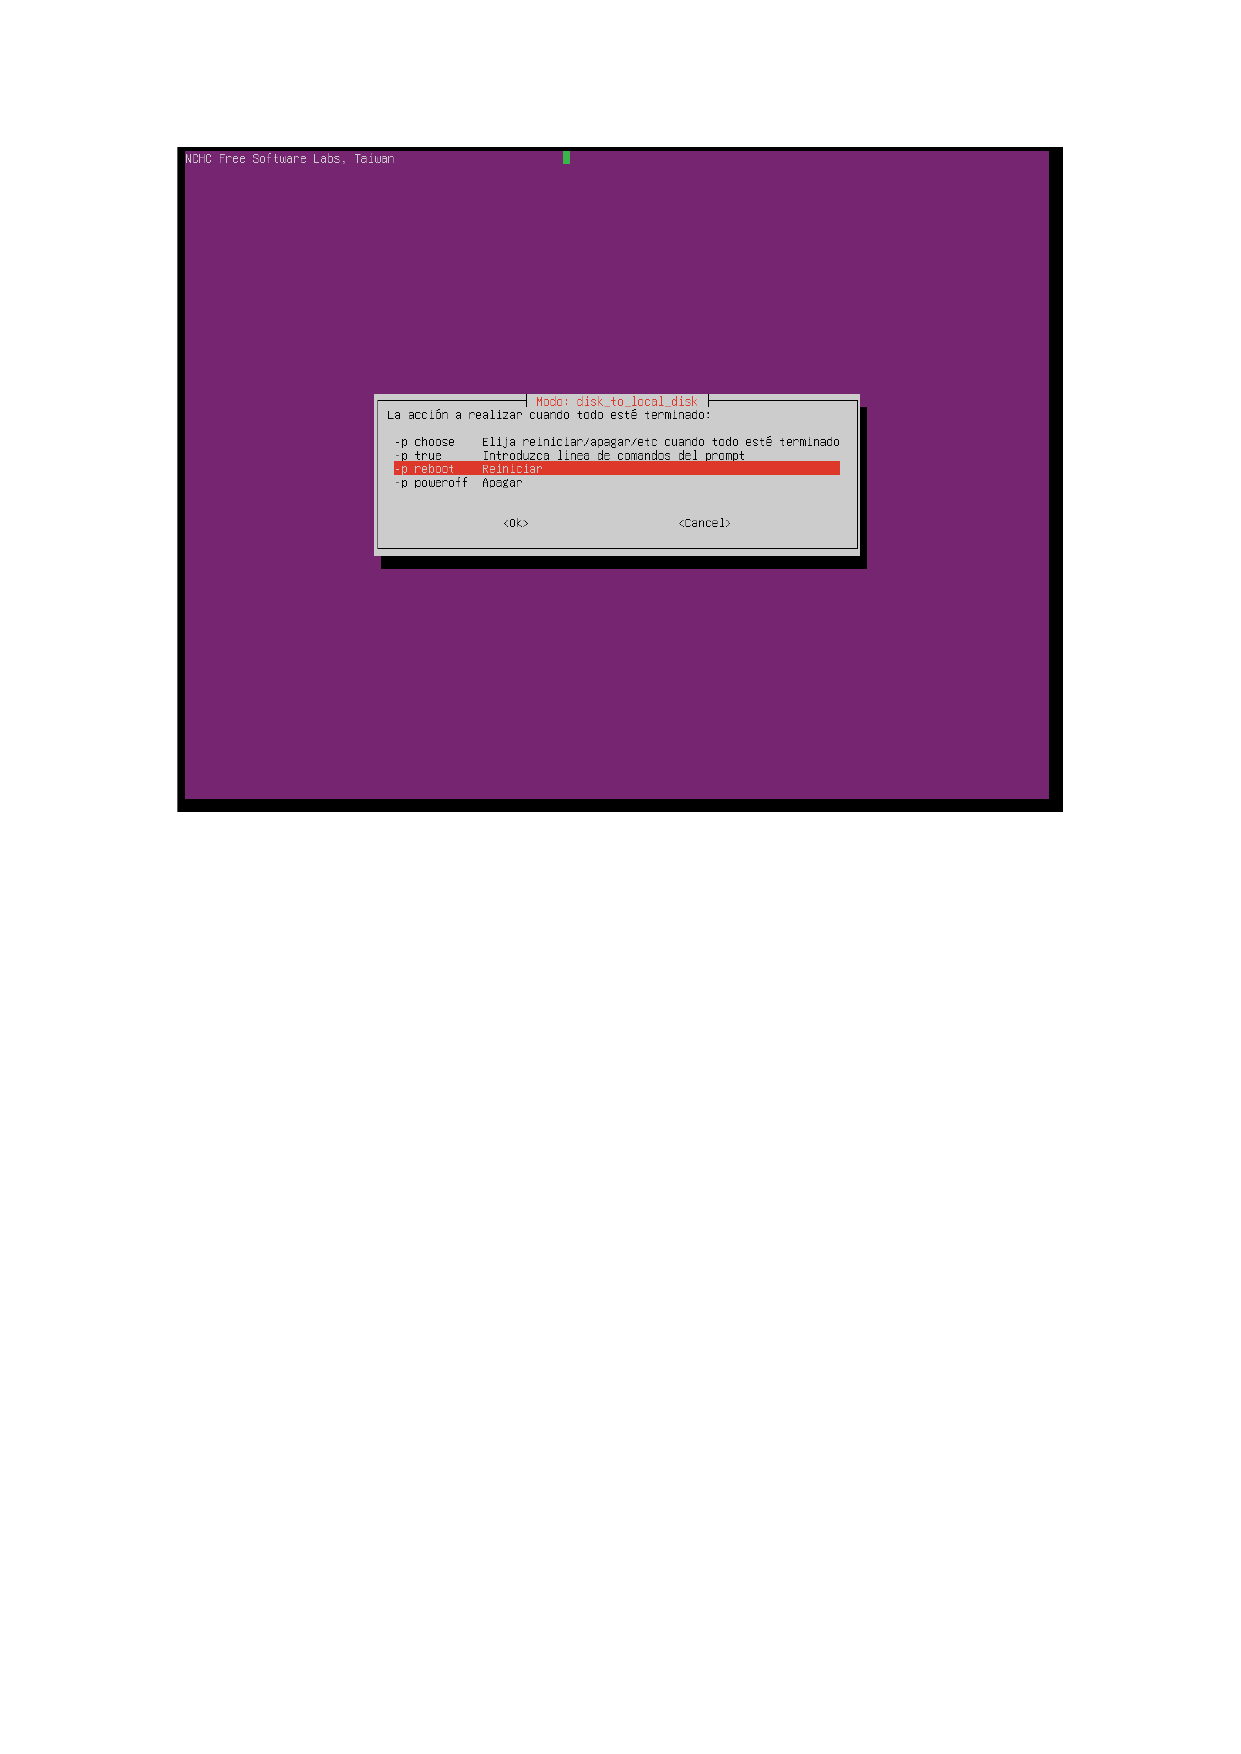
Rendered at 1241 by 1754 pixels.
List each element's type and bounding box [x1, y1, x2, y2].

picture [177, 147, 1063, 812]
